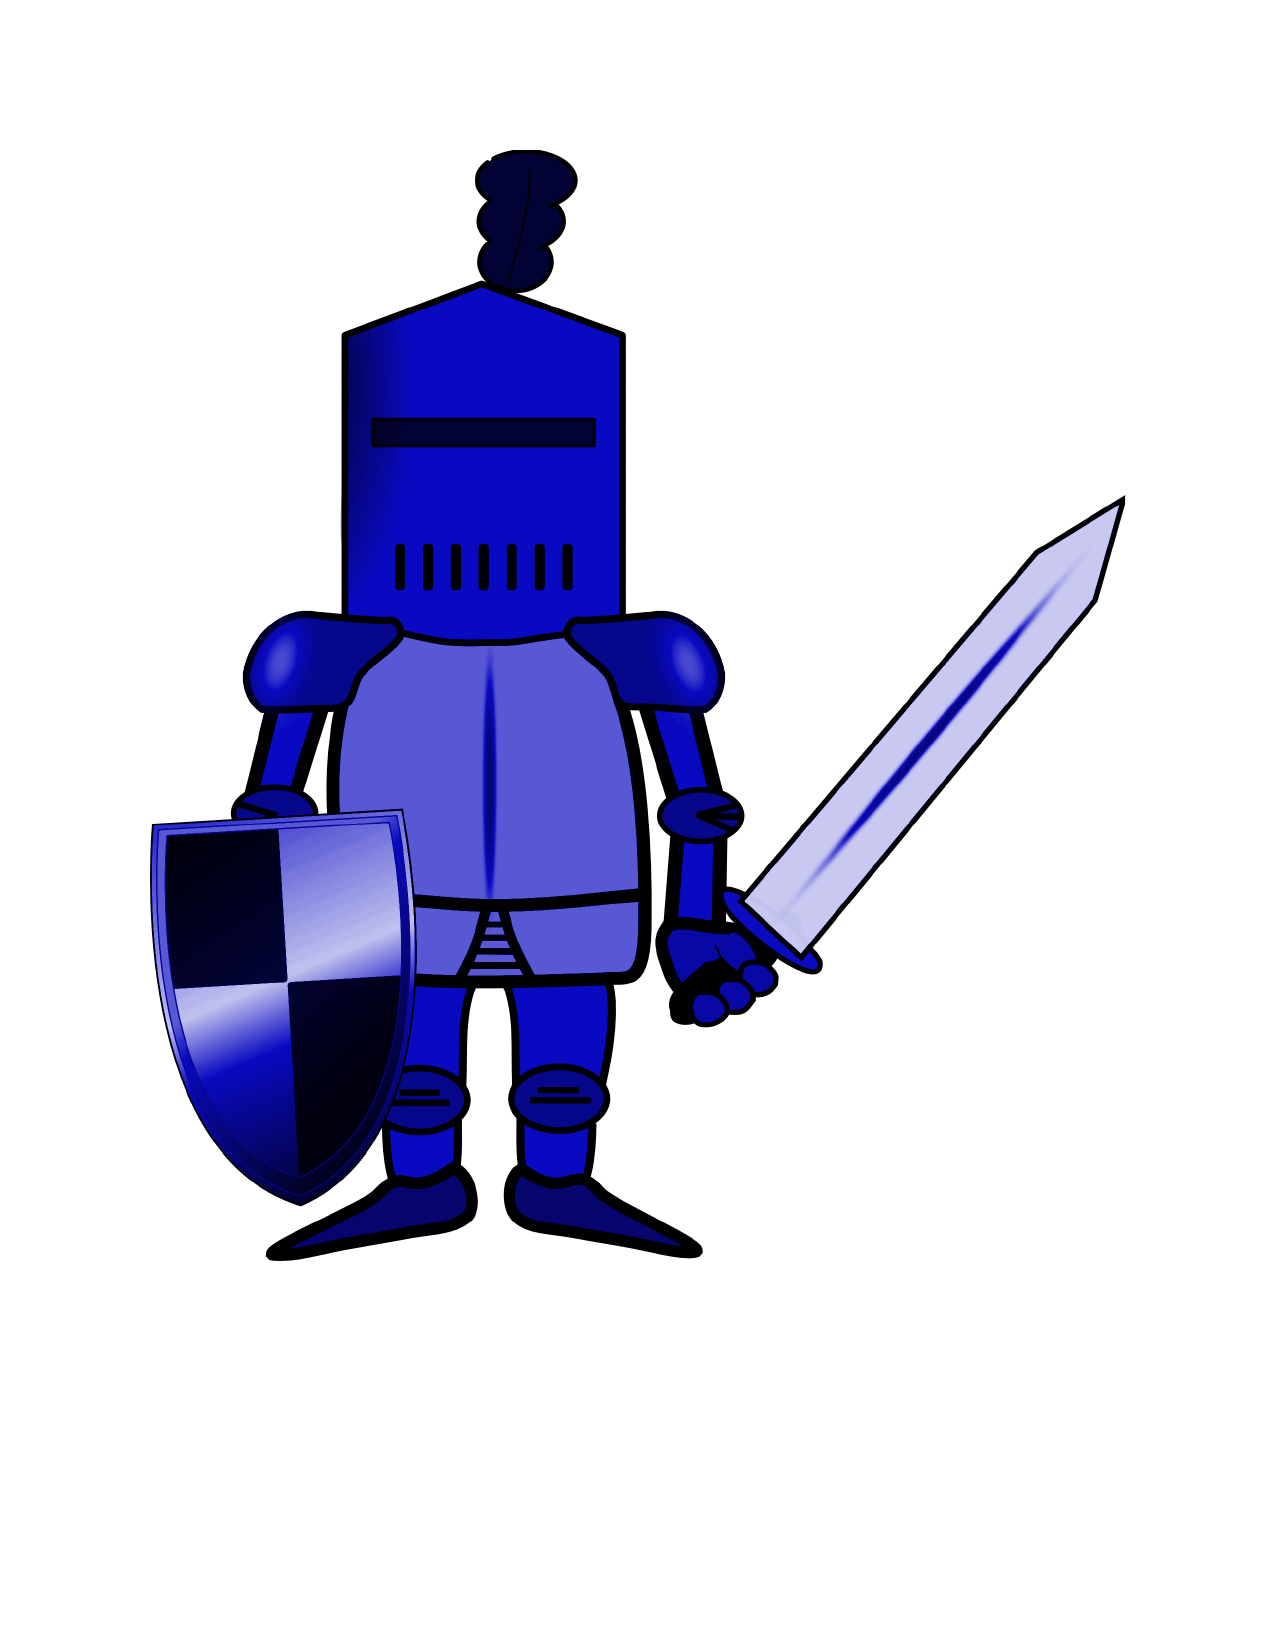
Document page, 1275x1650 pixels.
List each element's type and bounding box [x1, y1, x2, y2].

picture [150, 150, 1125, 1261]
